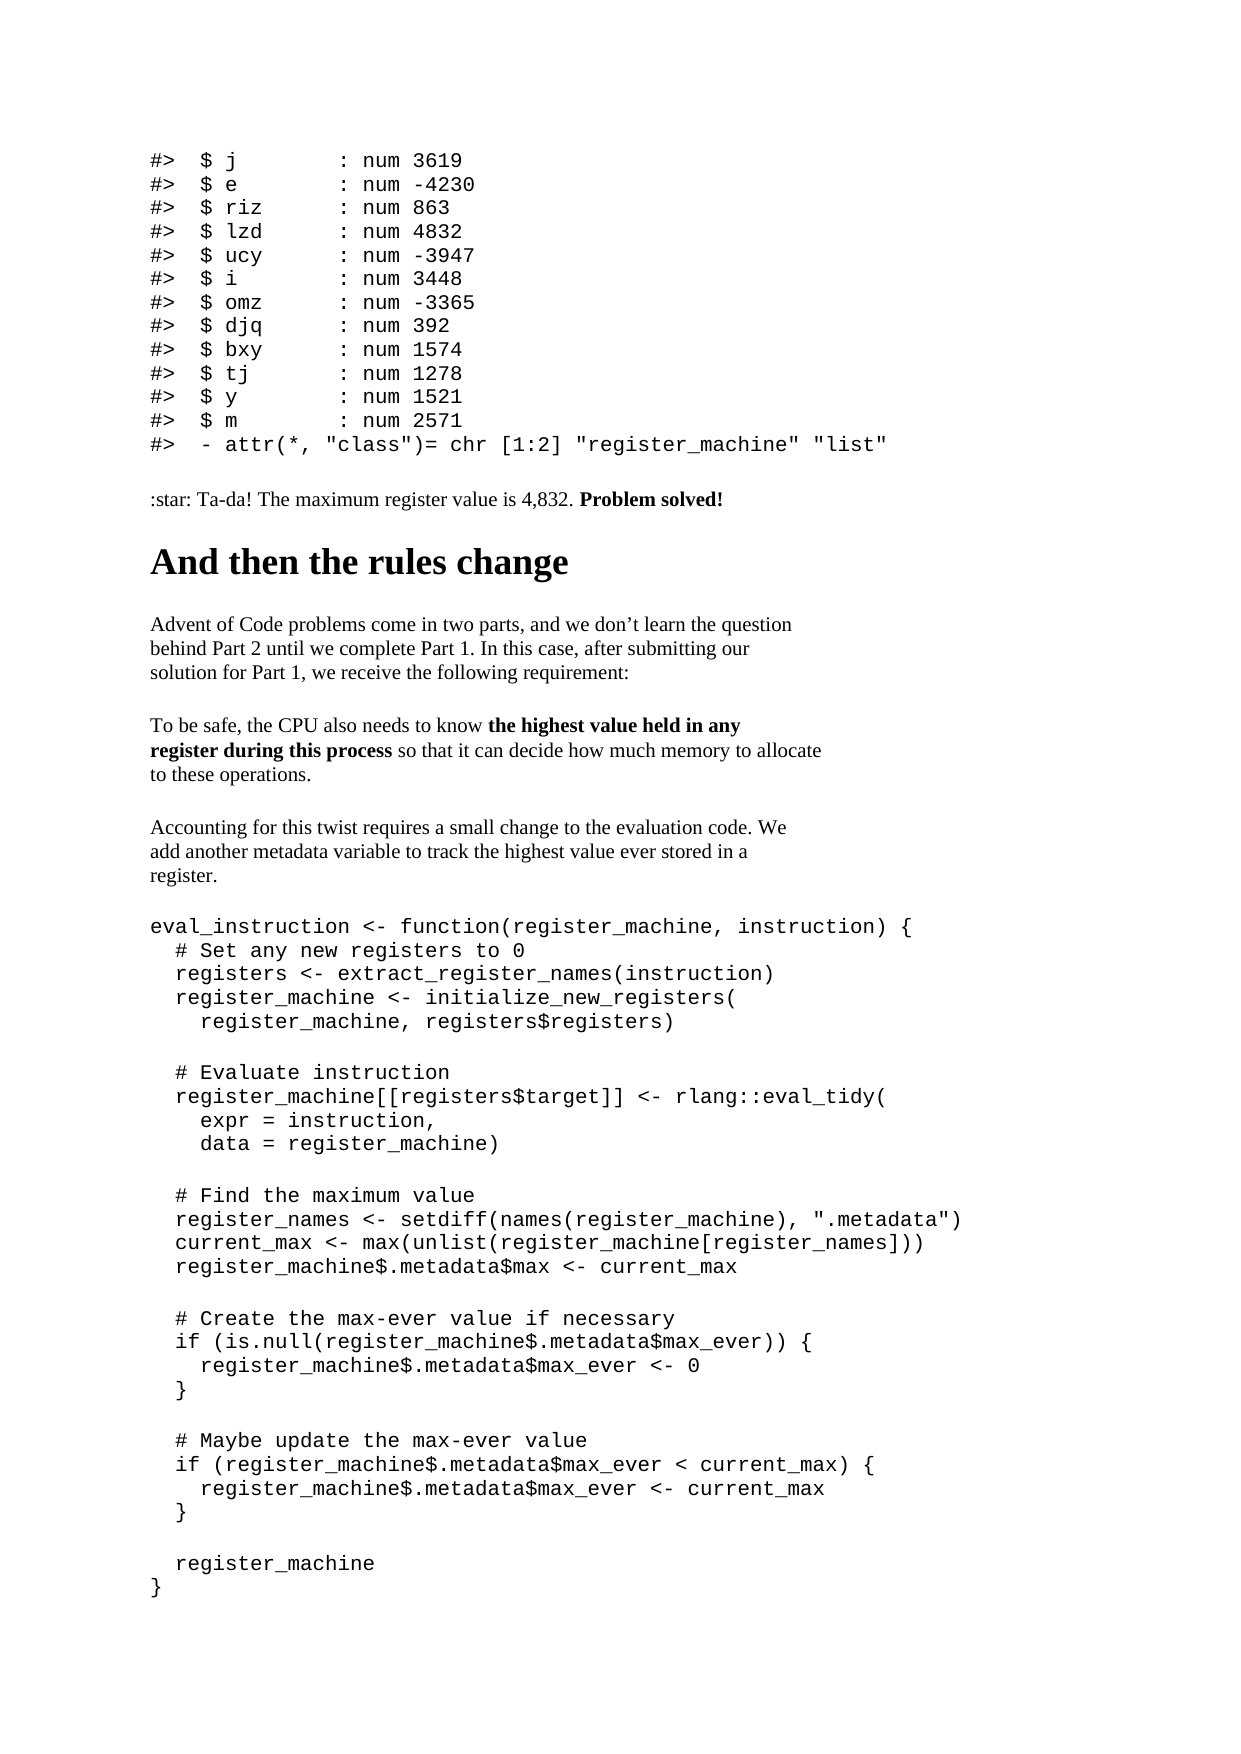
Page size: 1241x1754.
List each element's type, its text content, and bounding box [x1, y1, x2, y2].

text #> $ djq : num 392 [150, 316, 1090, 339]
text #> - attr(*, "class")= chr [1:2] "register_machine" "list" [150, 434, 1090, 457]
text And then the rules change [150, 540, 1090, 583]
text register_machine$.metadata$max_ever <- current_max [150, 1477, 1090, 1501]
text :star: Ta-da! The maximum register value is 4,832. Problem solved! [150, 487, 1090, 511]
text data = register_machine) [150, 1133, 1090, 1157]
text if (register_machine$.metadata$max_ever < current_max) { [150, 1454, 1090, 1477]
text # Find the maximum value [150, 1185, 1090, 1209]
text # Evaluate instruction [150, 1062, 1090, 1086]
text expr = instruction, [150, 1110, 1090, 1133]
text Advent of Code problems come in two parts, and we don’t learn the question behind Part 2 until we complete Part 1. In this case, after submitting our solution for Part 1, we receive the following requirement: [150, 612, 1090, 684]
text #> $ j : num 3619 [150, 150, 1090, 174]
text register_machine$.metadata$max_ever <- 0 [150, 1355, 1090, 1378]
text #> $ ucy : num -3947 [150, 244, 1090, 268]
text registers <- extract_register_names(instruction) [150, 963, 1090, 987]
text register_names <- setdiff(names(register_machine), ".metadata") [150, 1209, 1090, 1232]
text #> $ e : num -4230 [150, 174, 1090, 197]
text Accounting for this twist requires a small change to the evaluation code. We add another metadata variable to track the highest value ever stored in a register. [150, 815, 1090, 887]
text register_machine <- initialize_new_registers( [150, 987, 1090, 1011]
text } [150, 1501, 1090, 1525]
text } [150, 1576, 1090, 1600]
text #> $ m : num 2571 [150, 410, 1090, 434]
text if (is.null(register_machine$.metadata$max_ever)) { [150, 1331, 1090, 1355]
text #> $ bxy : num 1574 [150, 339, 1090, 363]
text #> $ tj : num 1278 [150, 363, 1090, 386]
text # Maybe update the max-ever value [150, 1430, 1090, 1454]
text register_machine[[registers$target]] <- rlang::eval_tidy( [150, 1086, 1090, 1110]
text } [150, 1378, 1090, 1402]
text #> $ lzd : num 4832 [150, 221, 1090, 244]
text To be safe, the CPU also needs to know the highest value held in any register during this process so that it can decide how much memory to allocate to these operations. [150, 713, 1090, 786]
text #> $ omz : num -3365 [150, 292, 1090, 316]
text # Set any new registers to 0 [150, 940, 1090, 963]
text register_machine [150, 1553, 1090, 1576]
text #> $ riz : num 863 [150, 197, 1090, 221]
text register_machine, registers$registers) [150, 1011, 1090, 1034]
text #> $ y : num 1521 [150, 386, 1090, 410]
text eval_instruction <- function(register_machine, instruction) { [150, 916, 1090, 940]
text #> $ i : num 3448 [150, 268, 1090, 292]
text # Create the max-ever value if necessary [150, 1308, 1090, 1331]
text register_machine$.metadata$max <- current_max [150, 1256, 1090, 1279]
text current_max <- max(unlist(register_machine[register_names])) [150, 1232, 1090, 1256]
